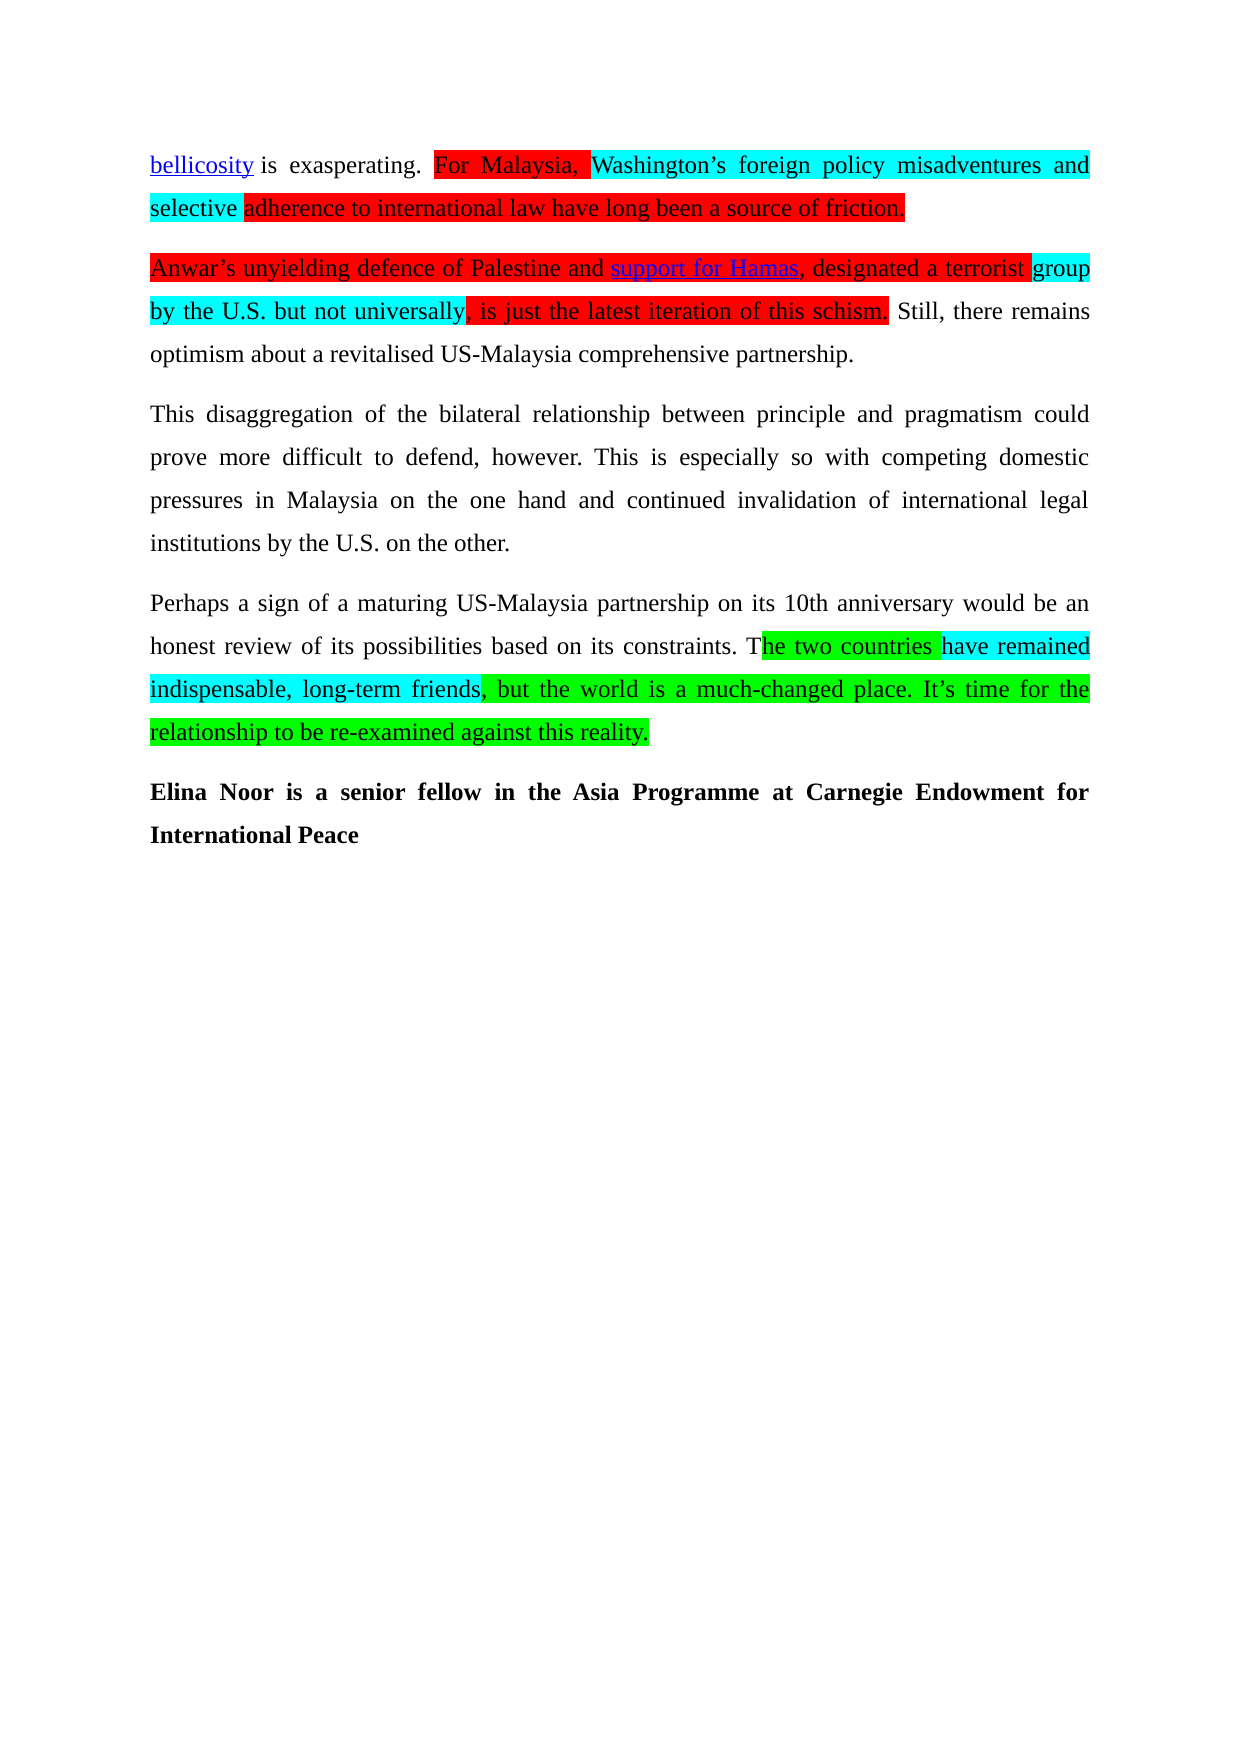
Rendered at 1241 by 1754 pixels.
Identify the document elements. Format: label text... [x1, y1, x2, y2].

text This disaggregation of the bilateral relationship between principle and pragmatism could prove more difficult to defend, however. This is especially so with competing domestic pressures in Malaysia on the one hand and continued invalidation of international legal institutions by the U.S. on the other. [150, 399, 1090, 557]
text Anwar’s unyielding defence of Palestine and support for Hamas, designated a terrorist group by the U.S. but not universally, is just the latest iteration of this schism. Still, there remains optimism about a revitalised US-Malaysia comprehensive partnership. [150, 282, 1090, 368]
text Elina Noor is a senior fellow in the Asia Programme at Carnegie Endowment for International Peace [150, 777, 1090, 849]
text Perhaps a sign of a maturing US-Malaysia partnership on its 10th anniversary would be an honest review of its possibilities based on its constraints. The two countries have remained indispensable, long-term friends, but the world is a much-changed place. It’s time for the relationship to be re-examined against this reality. [150, 703, 1090, 746]
text Perhaps a sign of a maturing US-Malaysia partnership on its 10th anniversary would be an honest review of its possibilities based on its constraints. The two countries have remained indispensable, long-term friends, but the world is a much-changed place. It’s time for the relationship to be re-examined against this reality. [150, 588, 1090, 674]
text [150, 150, 1090, 222]
